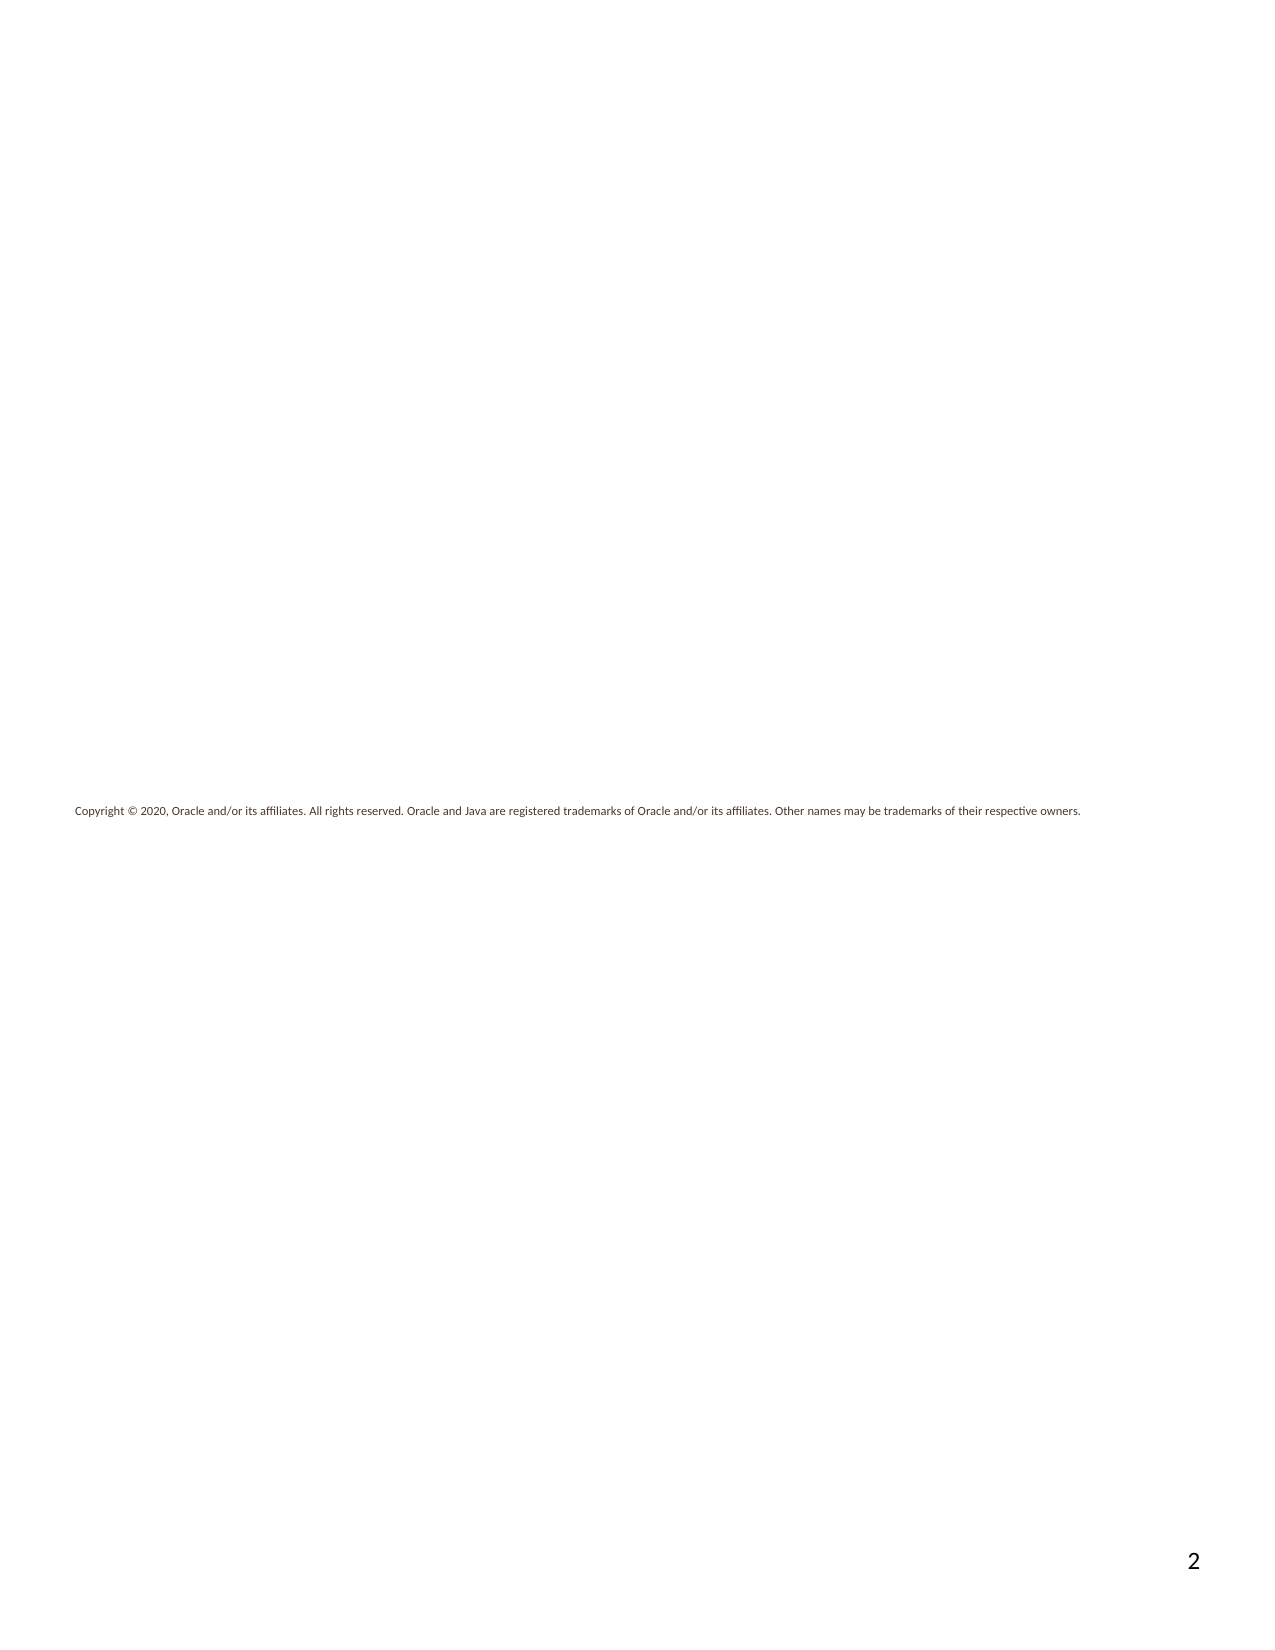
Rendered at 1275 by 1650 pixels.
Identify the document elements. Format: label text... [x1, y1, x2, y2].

text Copyright © 2020, Oracle and/or its affiliates. All rights reserved. Oracle and Java are registered trademarks of Oracle and/or its affiliates. Other names may be trademarks of their respective owners. [75, 803, 1275, 818]
